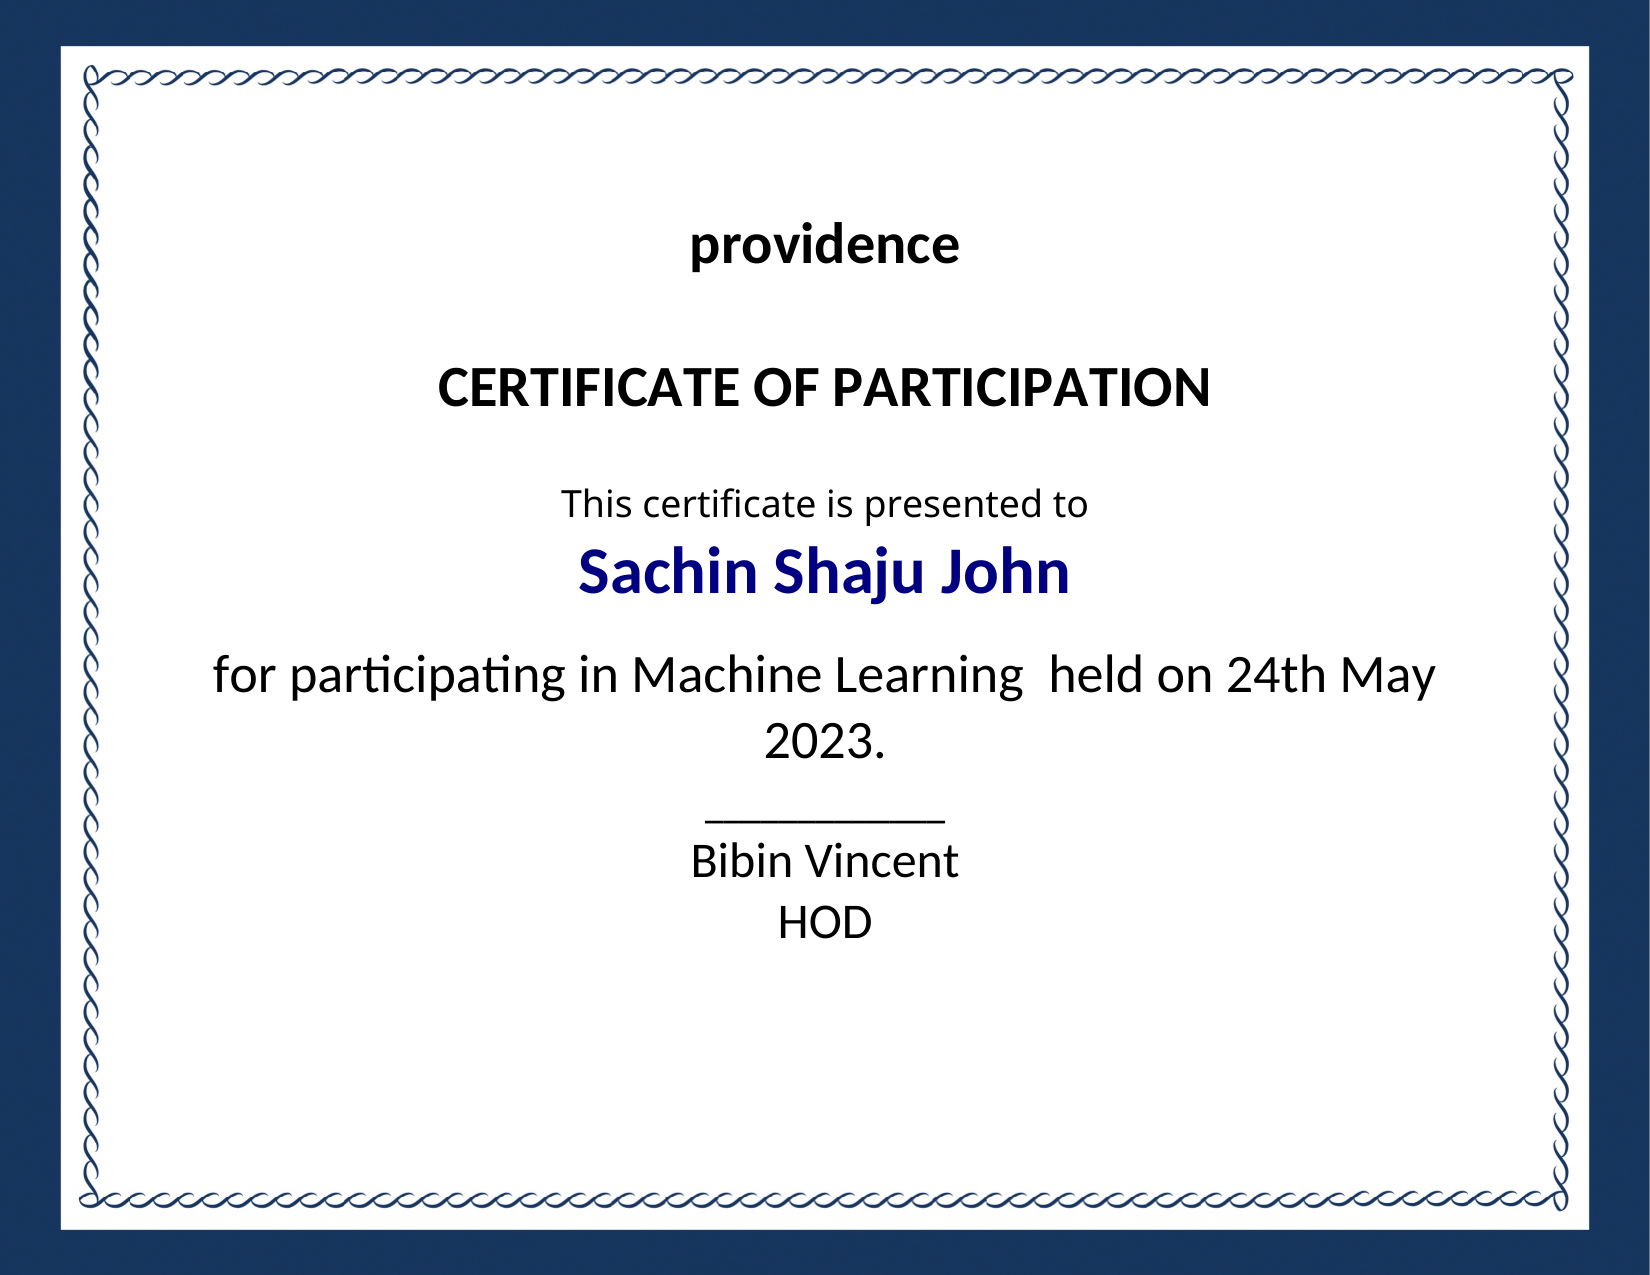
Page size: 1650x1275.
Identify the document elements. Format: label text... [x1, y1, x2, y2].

text Bibin Vincent HOD [150, 829, 1500, 951]
text Sachin Shaju John [150, 528, 1500, 640]
text _____________ [150, 772, 1500, 829]
text providence CERTIFICATE OF PARTICIPATION [150, 207, 1500, 421]
text This certificate is presented to [150, 421, 1500, 528]
text for participating in Machine Learning held on 24th May 2023. [150, 640, 1500, 772]
picture [0, 0, 1650, 1275]
